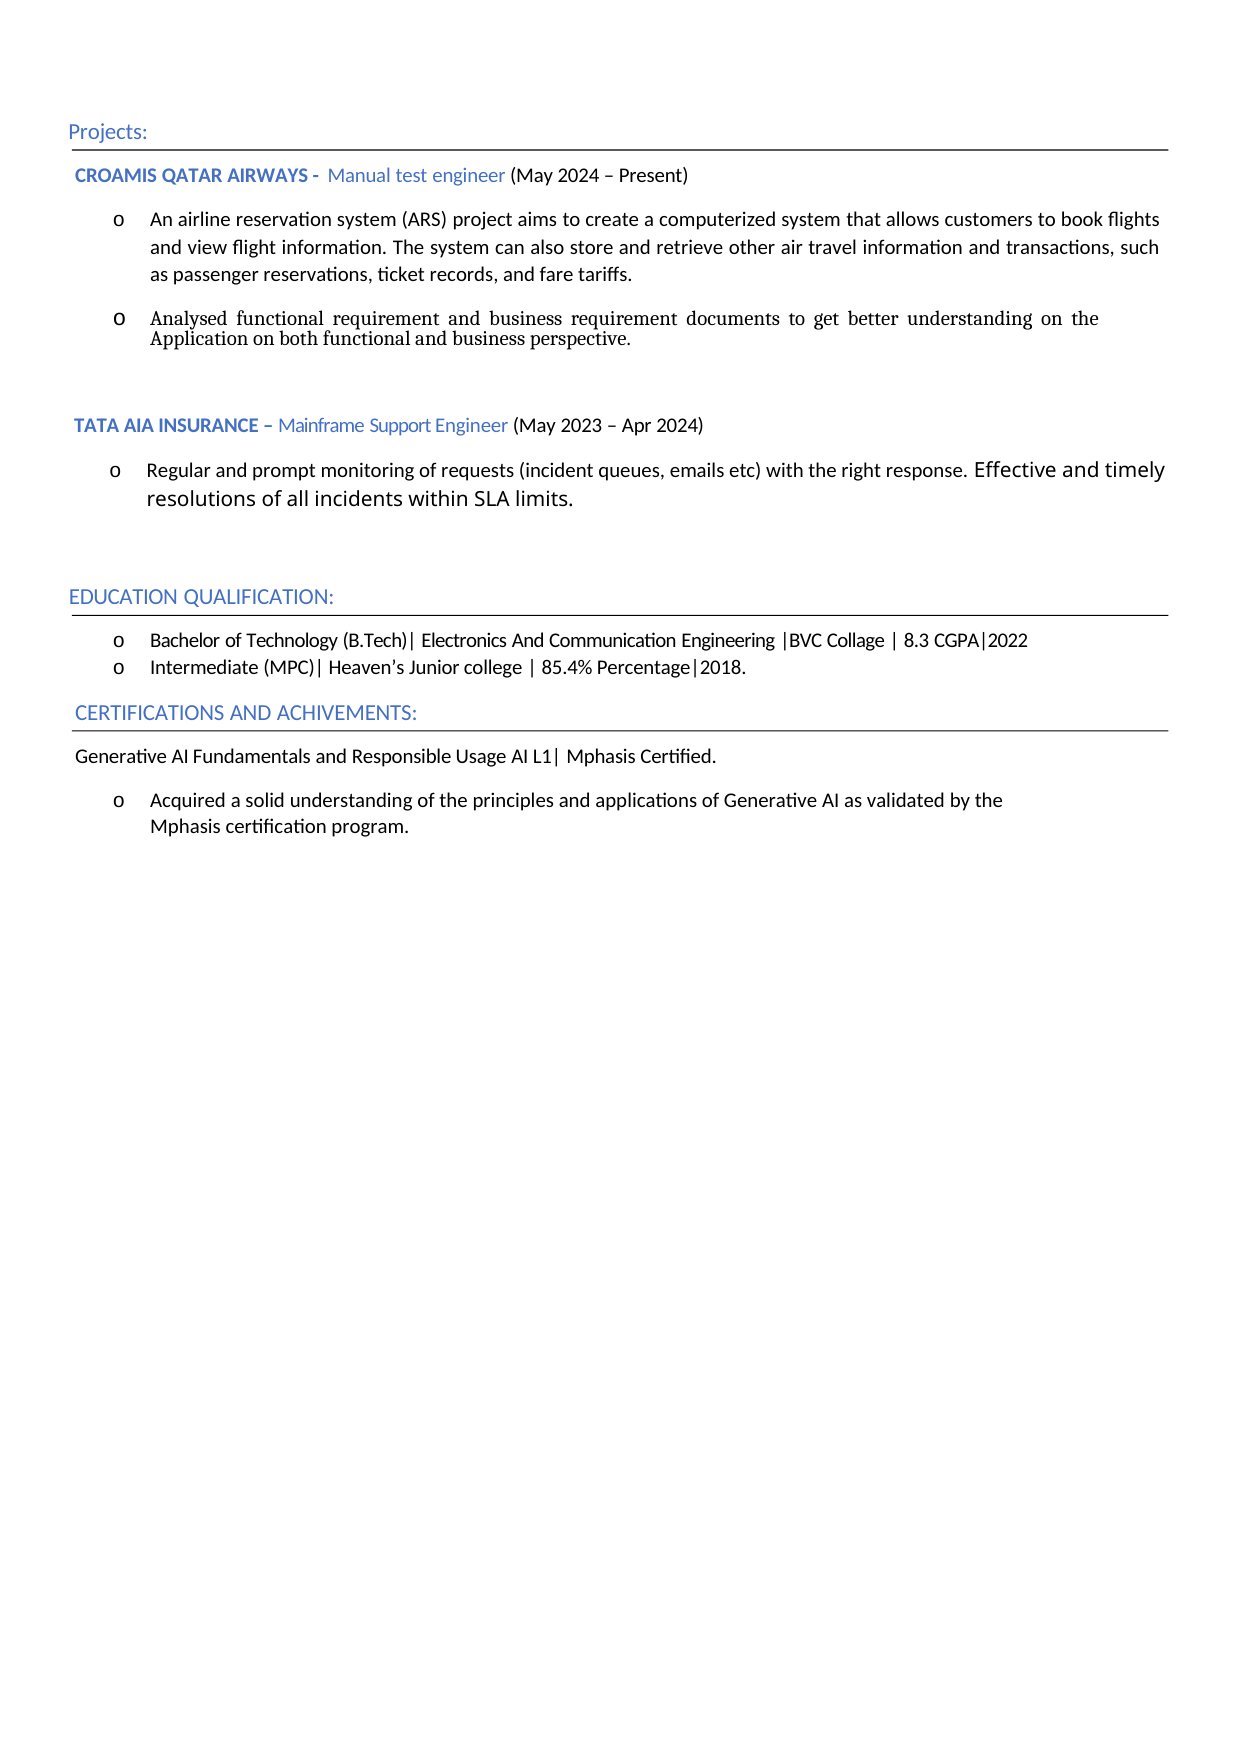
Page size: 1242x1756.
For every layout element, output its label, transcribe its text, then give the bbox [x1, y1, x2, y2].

list Acquired a solid understanding of the principles and applications of Generative AI as validated by the Mphasis certification program. [112, 787, 1073, 839]
list Bachelor of Technology (B.Tech)| Electronics And Communication Engineering |BVC Collage | 8.3 CGPA|2022 [112, 627, 1181, 654]
text Projects: [58, 117, 1181, 145]
list An airline reservation system (ARS) project aims to create a computerized system that allows customers to book flights and view flight information. The system can also store and retrieve other air travel information and transactions, such as passenger reservations, ticket records, and fare tariffs. [112, 207, 1160, 286]
subtitle CERTIFICATIONS AND ACHIVEMENTS: [75, 698, 1181, 726]
subtitle EDUCATION QUALIFICATION: [58, 582, 1181, 611]
text TATA AIA INSURANCE – Mainframe Support Engineer (May 2023 – Apr 2024) [58, 413, 1181, 438]
list Intermediate (MPC)| Heaven’s Junior college | 85.4% Percentage|2018. [112, 654, 1181, 681]
text Generative AI Fundamentals and Responsible Usage AI L1| Mphasis Certified. [75, 743, 1181, 768]
list Analysed functional requirement and business requirement documents to get better understanding on the Application on both functional and business perspective. [112, 307, 1144, 350]
text CROAMIS QATAR AIRWAYS - Manual test engineer (May 2024 – Present) [75, 162, 1181, 188]
list Regular and prompt monitoring of requests (incident queues, emails etc) with the right response. Effective and timely resolutions of all incidents within SLA limits. [109, 455, 1181, 512]
